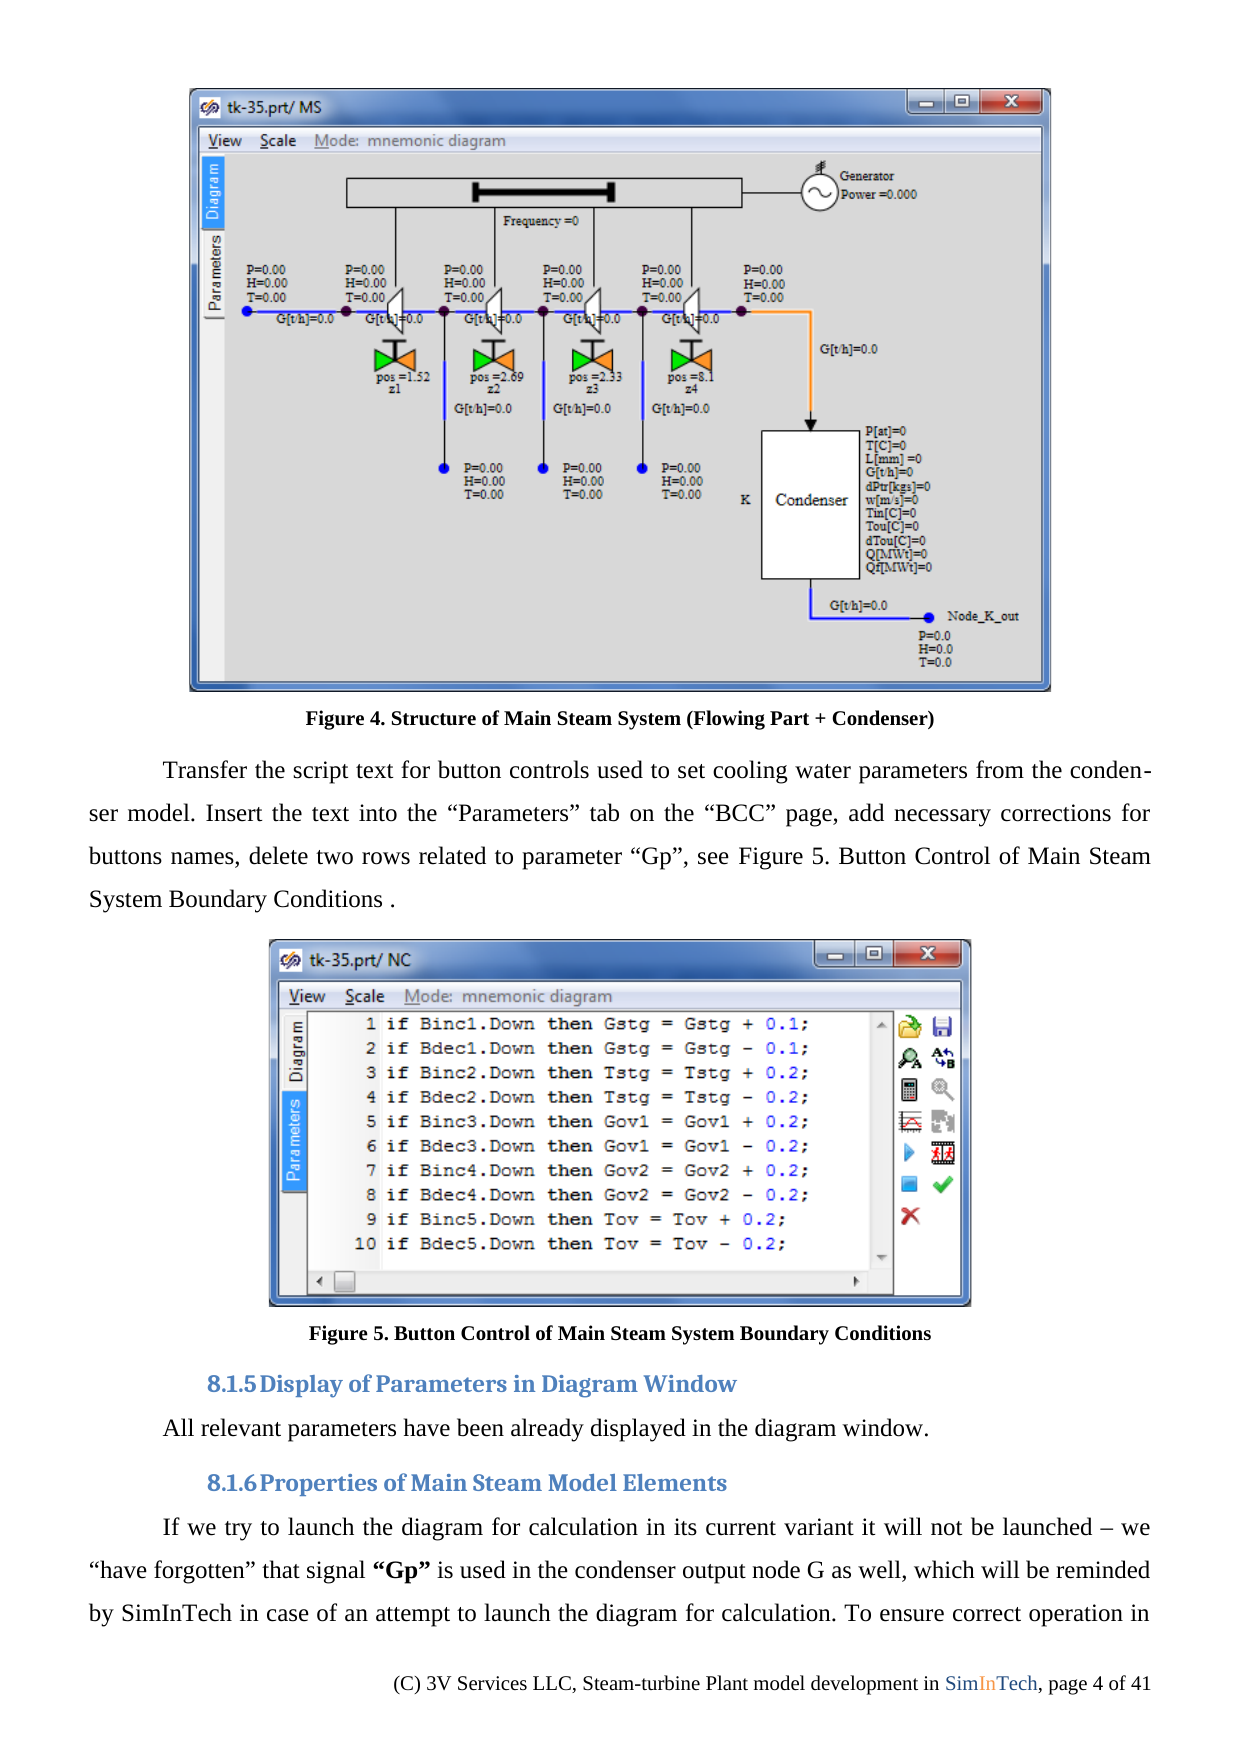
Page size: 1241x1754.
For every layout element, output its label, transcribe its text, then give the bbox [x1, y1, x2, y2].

subtitle Properties of Main Steam Model Elements [207, 1468, 1152, 1497]
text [89, 1512, 1152, 1627]
text All relevant parameters have been already displayed in the diagram window. [89, 1413, 1152, 1442]
picture [268, 939, 972, 1307]
picture [189, 88, 1052, 692]
subtitle Display of Parameters in Diagram Window [207, 1370, 1152, 1398]
